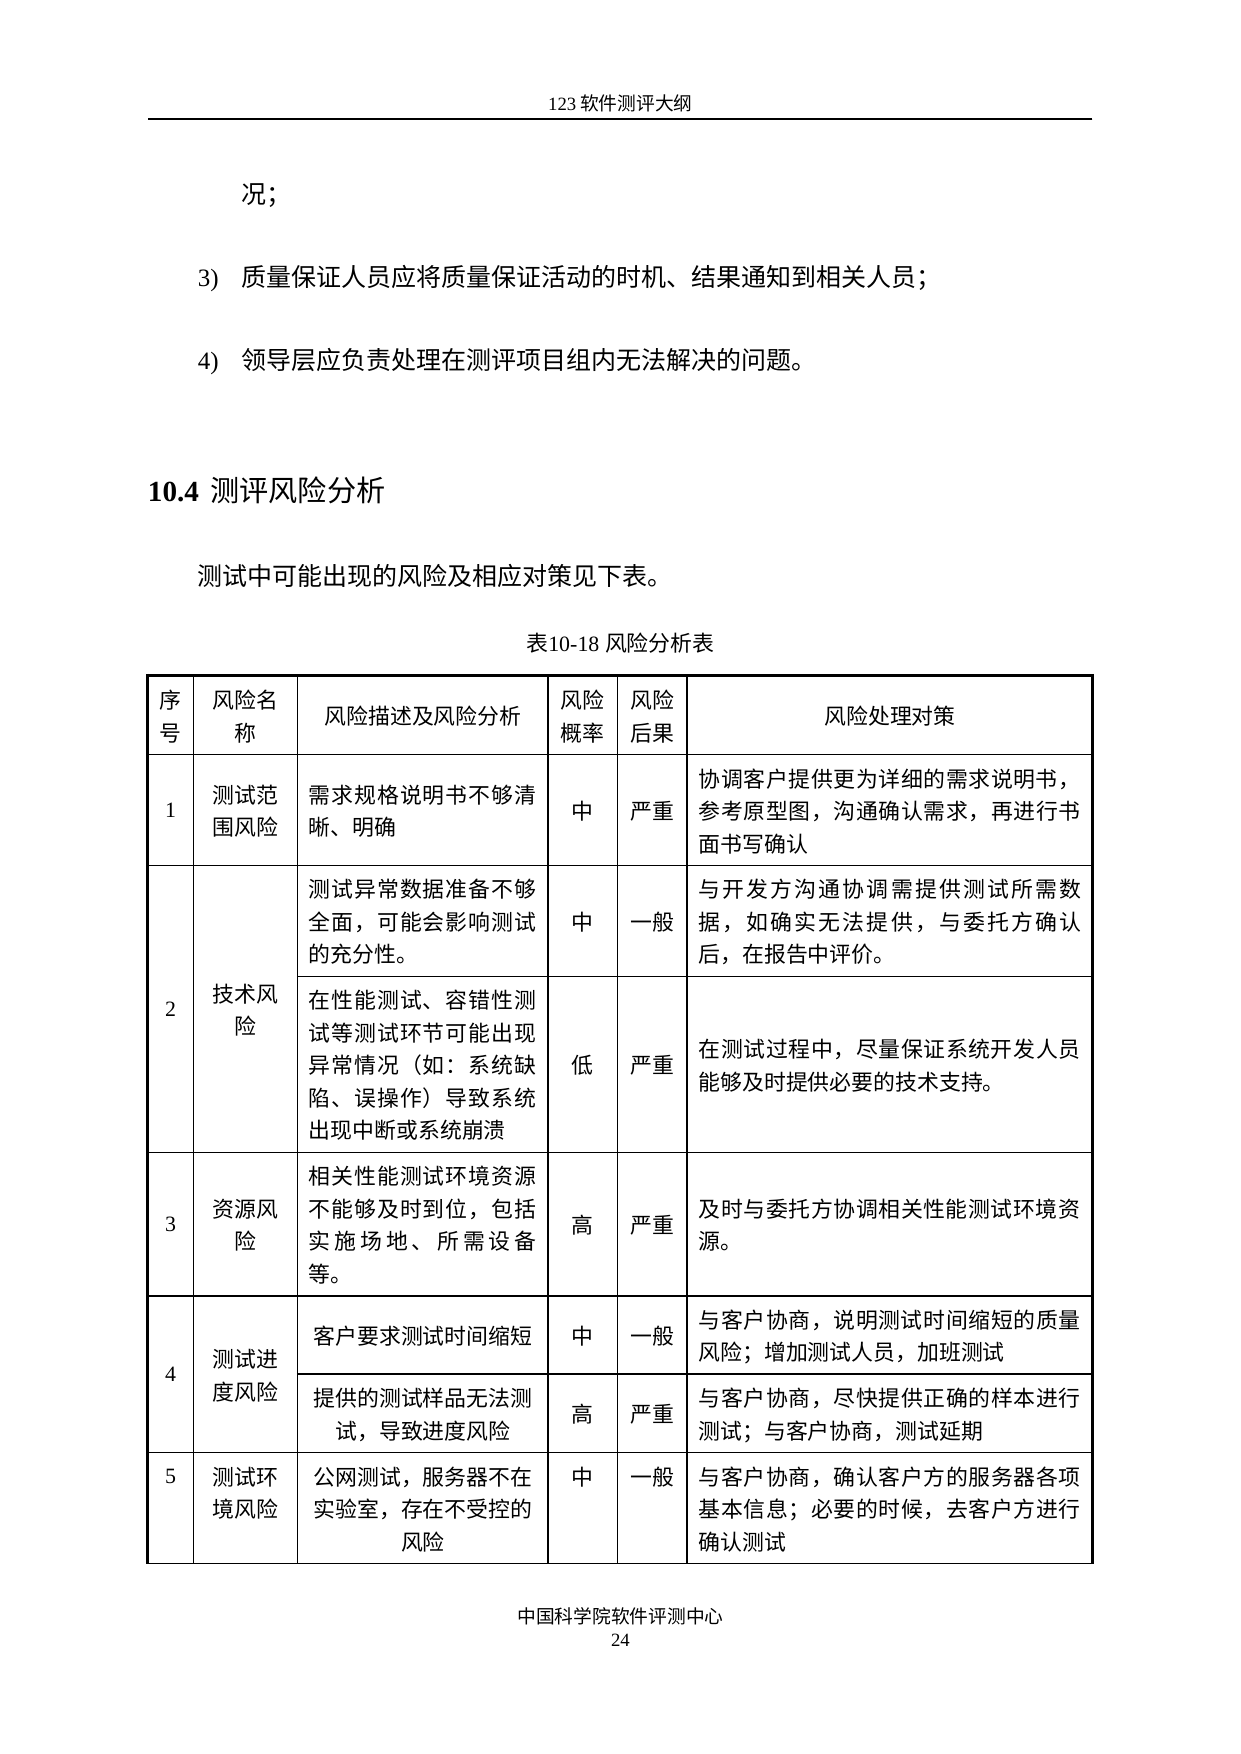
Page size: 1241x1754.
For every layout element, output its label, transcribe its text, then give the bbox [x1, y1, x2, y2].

table_cell 及时与委托方协调相关性能测试环境资源。 [688, 1153, 1091, 1295]
table_header 序号 [149, 677, 193, 754]
table_cell 一般 [618, 1297, 686, 1373]
table_cell 高 [549, 1153, 617, 1295]
table_cell 与开发方沟通协调需提供测试所需数据，如确实无法提供，与委托方确认后，在报告中评价。 [688, 866, 1091, 976]
table_cell 5 [149, 1453, 193, 1563]
table_cell 严重 [618, 755, 686, 864]
table_cell 中 [549, 755, 617, 864]
table_cell 测试环境风险 [194, 1453, 297, 1563]
table_cell 严重 [618, 1153, 686, 1295]
table_cell 测试范围风险 [194, 755, 297, 864]
table_cell 在测试过程中，尽量保证系统开发人员能够及时提供必要的技术支持。 [688, 977, 1091, 1151]
table_cell 严重 [618, 977, 686, 1151]
table_cell 与客户协商，尽快提供正确的样本进行测试；与客户协商，测试延期 [688, 1375, 1091, 1452]
table_cell 中 [549, 866, 617, 976]
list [198, 160, 1092, 225]
table_cell 技术风险 [194, 866, 297, 1151]
subtitle 测评风险分析 [148, 456, 1092, 521]
table_cell 4 [149, 1297, 193, 1452]
table_cell 一般 [618, 866, 686, 976]
table_cell 测试进度风险 [194, 1297, 297, 1452]
table_cell 需求规格说明书不够清晰、明确 [298, 755, 547, 864]
table_cell 2 [149, 866, 193, 1151]
table_cell 公网测试，服务器不在实验室，存在不受控的风险 [298, 1453, 547, 1563]
table_cell 资源风险 [194, 1153, 297, 1295]
table_header 风险后果 [618, 677, 686, 754]
text 测试中可能出现的风险及相应对策见下表。 [148, 542, 1092, 607]
table_cell 提供的测试样品无法测试，导致进度风险 [298, 1375, 547, 1452]
table_header 风险名称 [194, 677, 297, 754]
table_cell 高 [549, 1375, 617, 1452]
table_cell 测试异常数据准备不够全面，可能会影响测试的充分性。 [298, 866, 547, 976]
table_cell 低 [549, 977, 617, 1151]
table_cell 与客户协商，确认客户方的服务器各项基本信息；必要的时候，去客户方进行确认测试 [688, 1453, 1091, 1563]
table_cell 一般 [618, 1453, 686, 1563]
table_cell 与客户协商，说明测试时间缩短的质量风险；增加测试人员，加班测试 [688, 1297, 1091, 1373]
table_cell 中 [549, 1453, 617, 1563]
table_cell 协调客户提供更为详细的需求说明书，参考原型图，沟通确认需求，再进行书面书写确认 [688, 755, 1091, 864]
table_header 风险描述及风险分析 [298, 677, 547, 754]
table_cell 3 [149, 1153, 193, 1295]
list 质量保证人员应将质量保证活动的时机、结果通知到相关人员； [198, 243, 1092, 308]
table_cell 1 [149, 755, 193, 864]
table_cell 相关性能测试环境资源不能够及时到位，包括实施场地、所需设备等。 [298, 1153, 547, 1295]
table_cell 在性能测试、容错性测试等测试环节可能出现异常情况（如：系统缺陷、误操作）导致系统出现中断或系统崩溃 [298, 977, 547, 1151]
table_header 风险处理对策 [688, 677, 1091, 754]
table_cell 严重 [618, 1375, 686, 1452]
list 领导层应负责处理在测评项目组内无法解决的问题。 [198, 326, 1092, 391]
table_cell 客户要求测试时间缩短 [298, 1297, 547, 1373]
table_header 风险概率 [549, 677, 617, 754]
table_cell 中 [549, 1297, 617, 1373]
